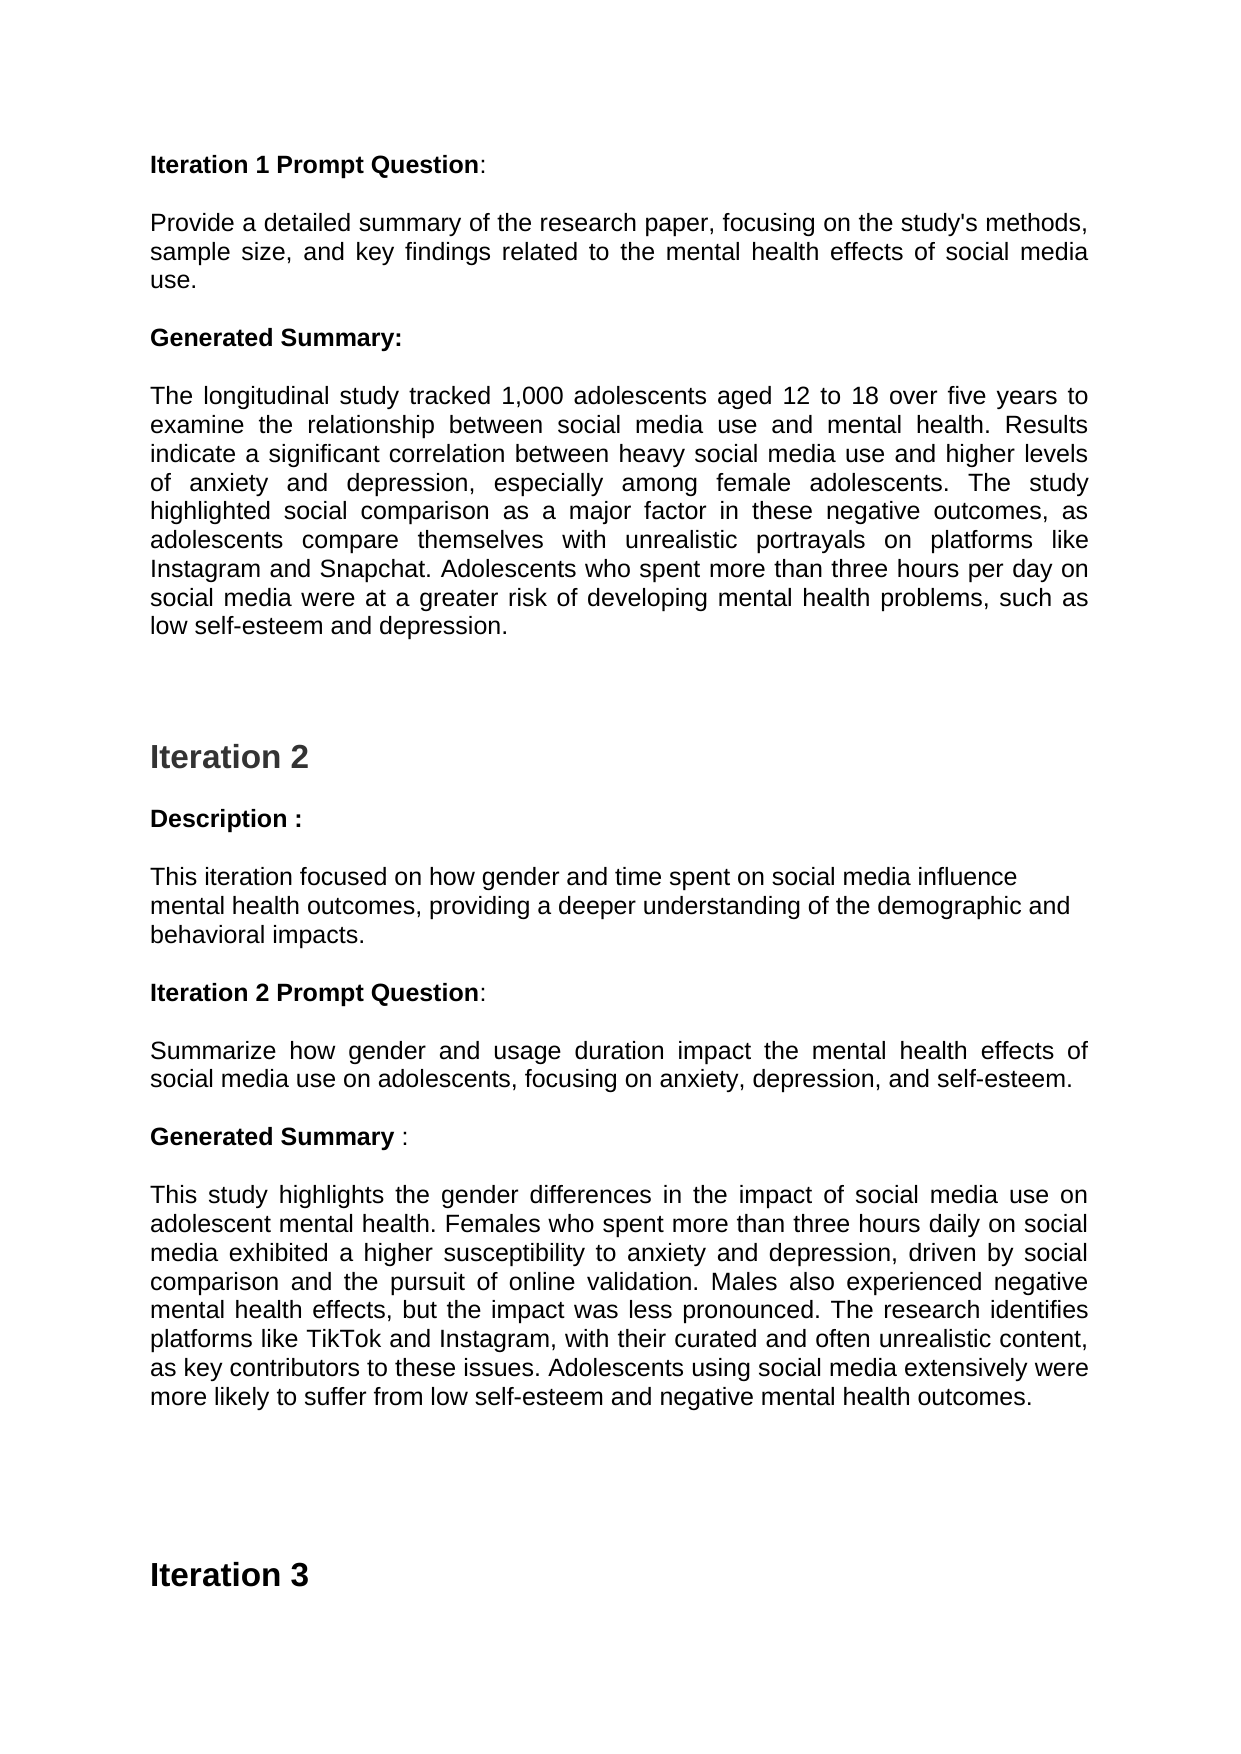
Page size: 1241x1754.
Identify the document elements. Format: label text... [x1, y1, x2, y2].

text Iteration 3 [150, 1555, 1090, 1594]
text Iteration 1 Prompt Question: [150, 150, 1090, 179]
text Provide a detailed summary of the research paper, focusing on the study's methods, sample size, and key findings related to the mental health effects of social media use. [150, 208, 1090, 294]
text This iteration focused on how gender and time spent on social media influence mental health outcomes, providing a deeper understanding of the demographic and behavioral impacts. [150, 862, 1090, 948]
text This study highlights the gender differences in the impact of social media use on adolescent mental health. Females who spent more than three hours daily on social media exhibited a higher susceptibility to anxiety and depression, driven by social comparison and the pursuit of online validation. Males also experienced negative mental health effects, but the impact was less pronounced. The research identifies platforms like TikTok and Instagram, with their curated and often unrealistic content, as key contributors to these issues. Adolescents using social media extensively were more likely to suffer from low self-esteem and negative mental health outcomes. [150, 1180, 1090, 1410]
text Generated Summary: [150, 323, 1090, 352]
text Iteration 2 Prompt Question: [150, 978, 1090, 1006]
subtitle Iteration 2 [150, 737, 1090, 775]
text The longitudinal study tracked 1,000 adolescents aged 12 to 18 over five years to examine the relationship between social media use and mental health. Results indicate a significant correlation between heavy social media use and higher levels of anxiety and depression, especially among female adolescents. The study highlighted social comparison as a major factor in these negative outcomes, as adolescents compare themselves with unrealistic portrayals on platforms like Instagram and Snapchat. Adolescents who spent more than three hours per day on social media were at a greater risk of developing mental health problems, such as low self-esteem and depression. [150, 381, 1090, 640]
text Summarize how gender and usage duration impact the mental health effects of social media use on adolescents, focusing on anxiety, depression, and self-esteem. [150, 1036, 1090, 1093]
text Description : [150, 804, 1090, 833]
text Generated Summary : [150, 1122, 1090, 1151]
